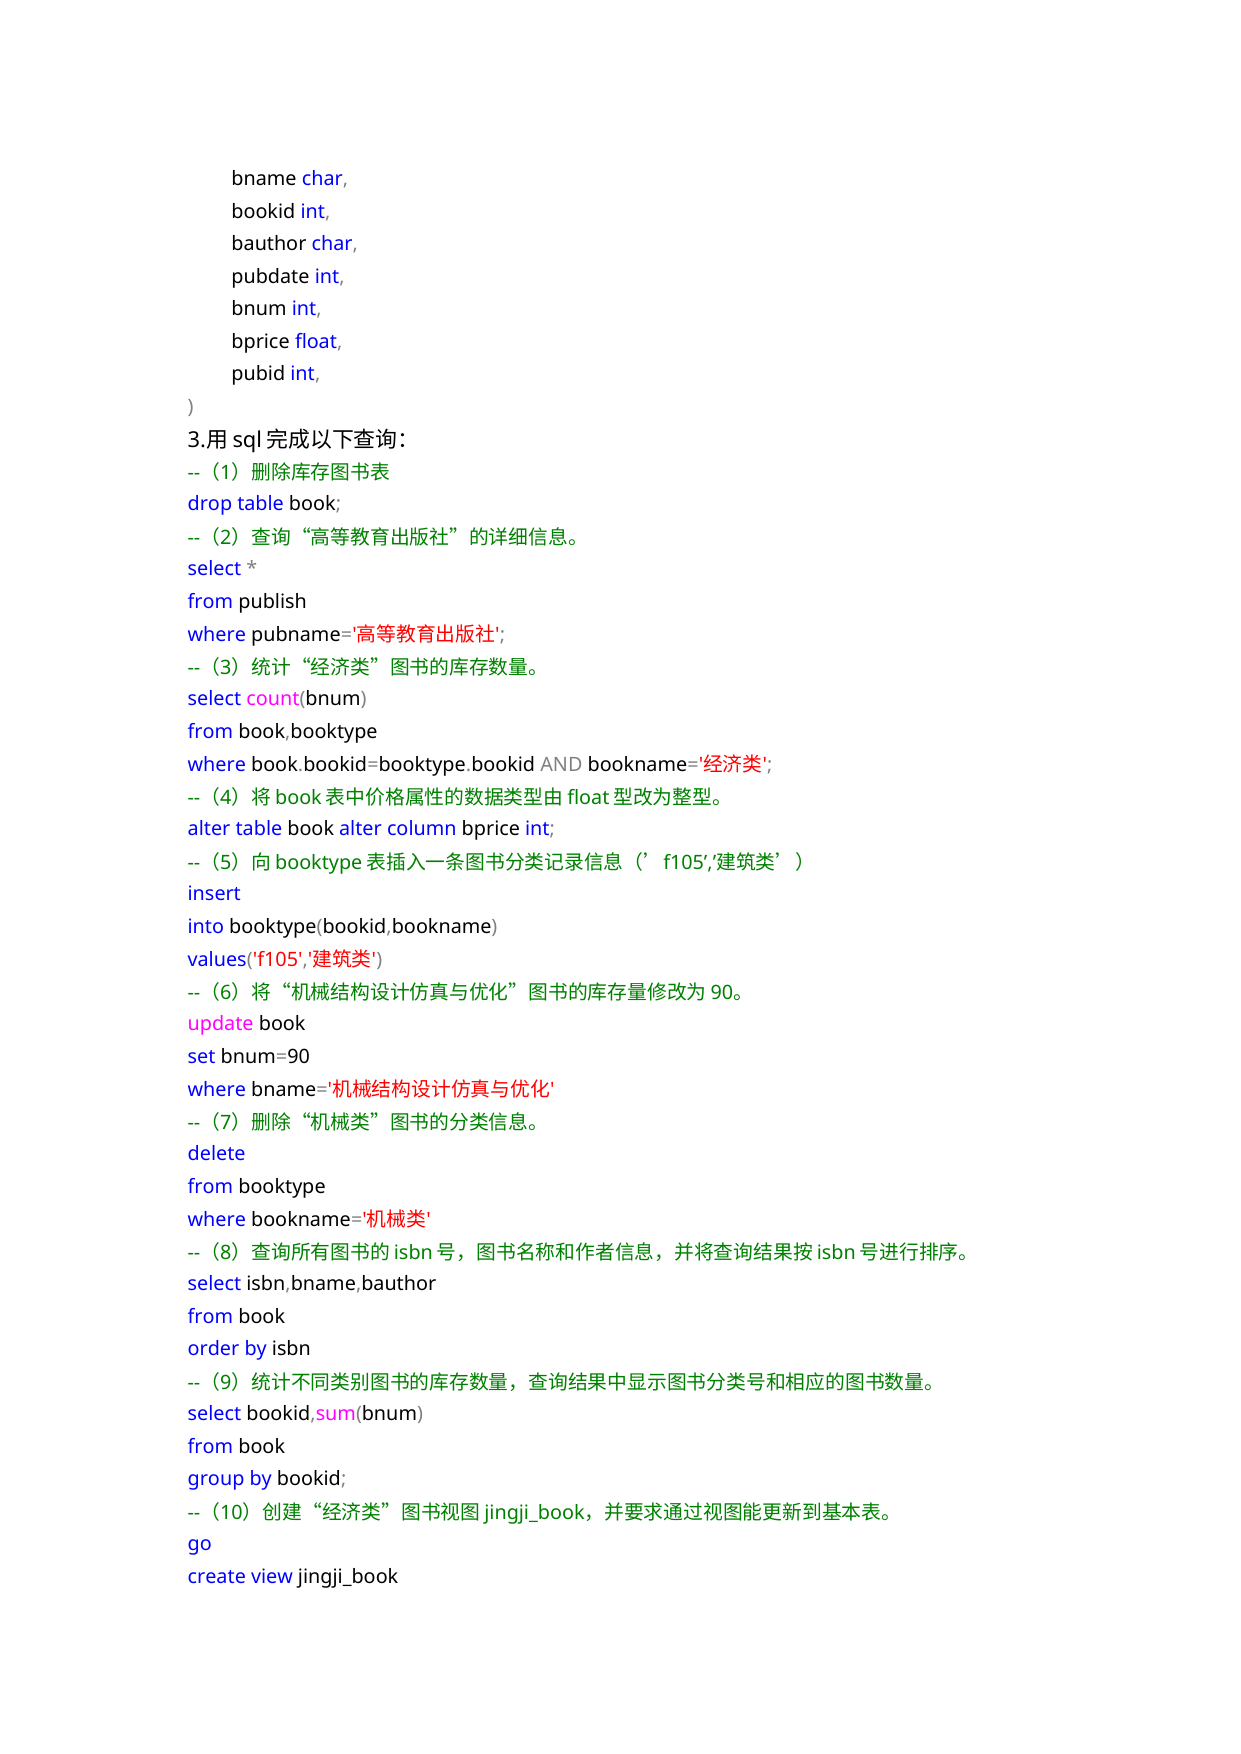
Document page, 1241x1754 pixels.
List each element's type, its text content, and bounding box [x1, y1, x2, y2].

text where bookname='机械类' [187, 1202, 1053, 1234]
text bname char, [187, 162, 1053, 194]
text from book,booktype [187, 714, 1053, 747]
text drop table book; [187, 487, 1053, 519]
text values('f105','建筑类') [187, 942, 1053, 974]
text order by isbn [187, 1332, 1053, 1364]
text --（5）向booktype表插入一条图书分类记录信息（’f105’,’建筑类’） [187, 844, 1053, 877]
text go [187, 1527, 1053, 1559]
text set bnum=90 [187, 1039, 1053, 1072]
text bauthor char, [187, 227, 1053, 259]
text select * [187, 552, 1053, 584]
text --（9）统计不同类别图书的库存数量，查询结果中显示图书分类号和相应的图书数量。 [187, 1364, 1053, 1397]
text pubdate int, [187, 259, 1053, 292]
text --（2）查询“高等教育出版社”的详细信息。 [187, 519, 1053, 552]
text group by bookid; [187, 1462, 1053, 1494]
text where pubname='高等教育出版社'; [187, 617, 1053, 649]
text where bname='机械结构设计仿真与优化' [187, 1072, 1053, 1104]
text pubid int, [187, 357, 1053, 389]
text alter table book alter column bprice int; [187, 812, 1053, 844]
text --（4）将book表中价格属性的数据类型由float型改为整型。 [187, 779, 1053, 812]
text 3.用sql完成以下查询： [187, 422, 1053, 454]
text insert [187, 877, 1053, 909]
text --（8）查询所有图书的isbn号，图书名称和作者信息，并将查询结果按isbn号进行排序。 [187, 1234, 1053, 1267]
text --（6）将“机械结构设计仿真与优化”图书的库存量修改为90。 [187, 974, 1053, 1007]
text update book [187, 1007, 1053, 1039]
text from publish [187, 584, 1053, 617]
text bprice float, [187, 324, 1053, 357]
text from book [187, 1299, 1053, 1332]
text bnum int, [187, 292, 1053, 324]
text from booktype [187, 1169, 1053, 1202]
text --（3）统计“经济类”图书的库存数量。 [187, 649, 1053, 682]
text --（7）删除“机械类”图书的分类信息。 [187, 1104, 1053, 1137]
text bookid int, [187, 194, 1053, 227]
text into booktype(bookid,bookname) [187, 909, 1053, 942]
text --（1）删除库存图书表 [187, 454, 1053, 487]
text select count(bnum) [187, 682, 1053, 714]
text select isbn,bname,bauthor [187, 1267, 1053, 1299]
text delete [187, 1137, 1053, 1169]
text --（10）创建“经济类”图书视图jingji_book，并要求通过视图能更新到基本表。 [187, 1494, 1053, 1527]
text create view jingji_book [187, 1559, 1053, 1592]
text select bookid,sum(bnum) [187, 1397, 1053, 1429]
text ) [187, 389, 1053, 422]
text from book [187, 1429, 1053, 1462]
text where book.bookid=booktype.bookid AND bookname='经济类'; [187, 747, 1053, 779]
